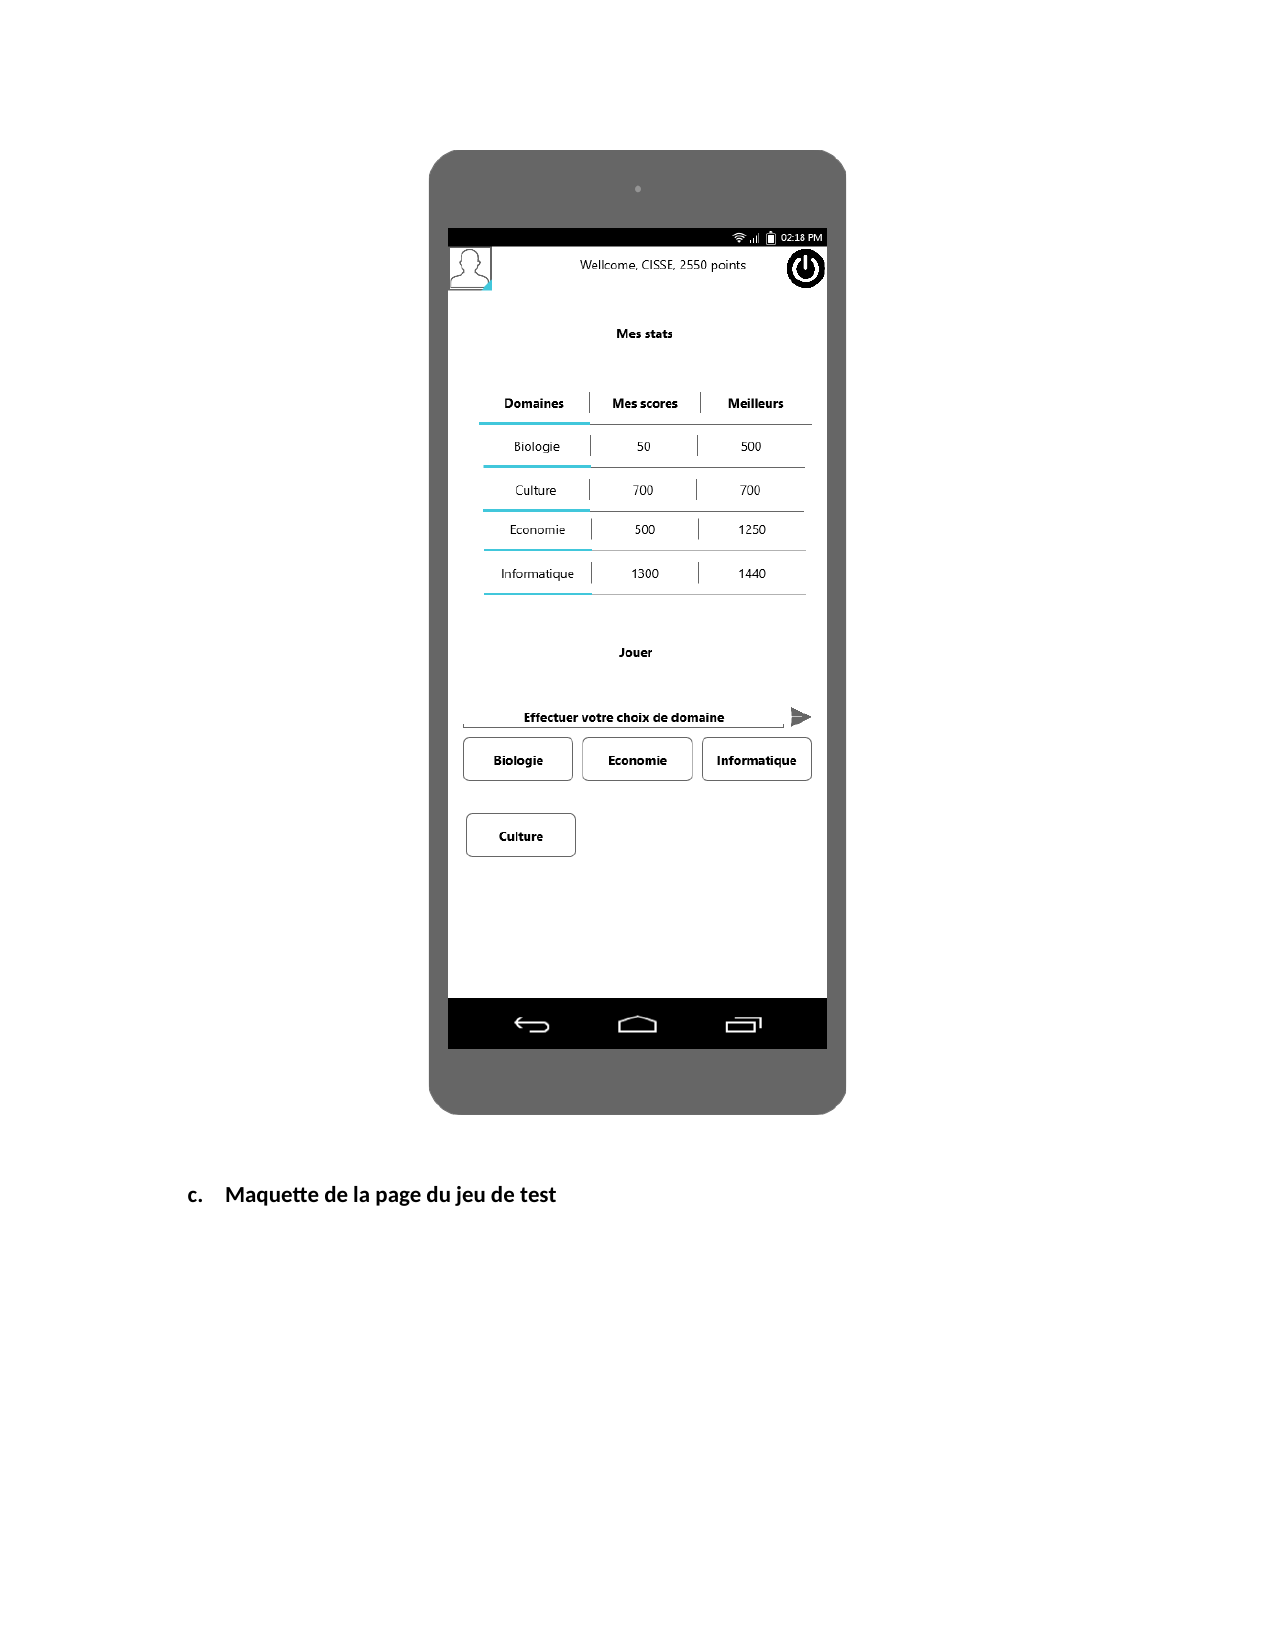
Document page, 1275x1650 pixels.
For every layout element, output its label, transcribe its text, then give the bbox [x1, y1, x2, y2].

subtitle Maquette de la page du jeu de test [187, 1180, 1125, 1208]
picture [428, 150, 847, 1115]
